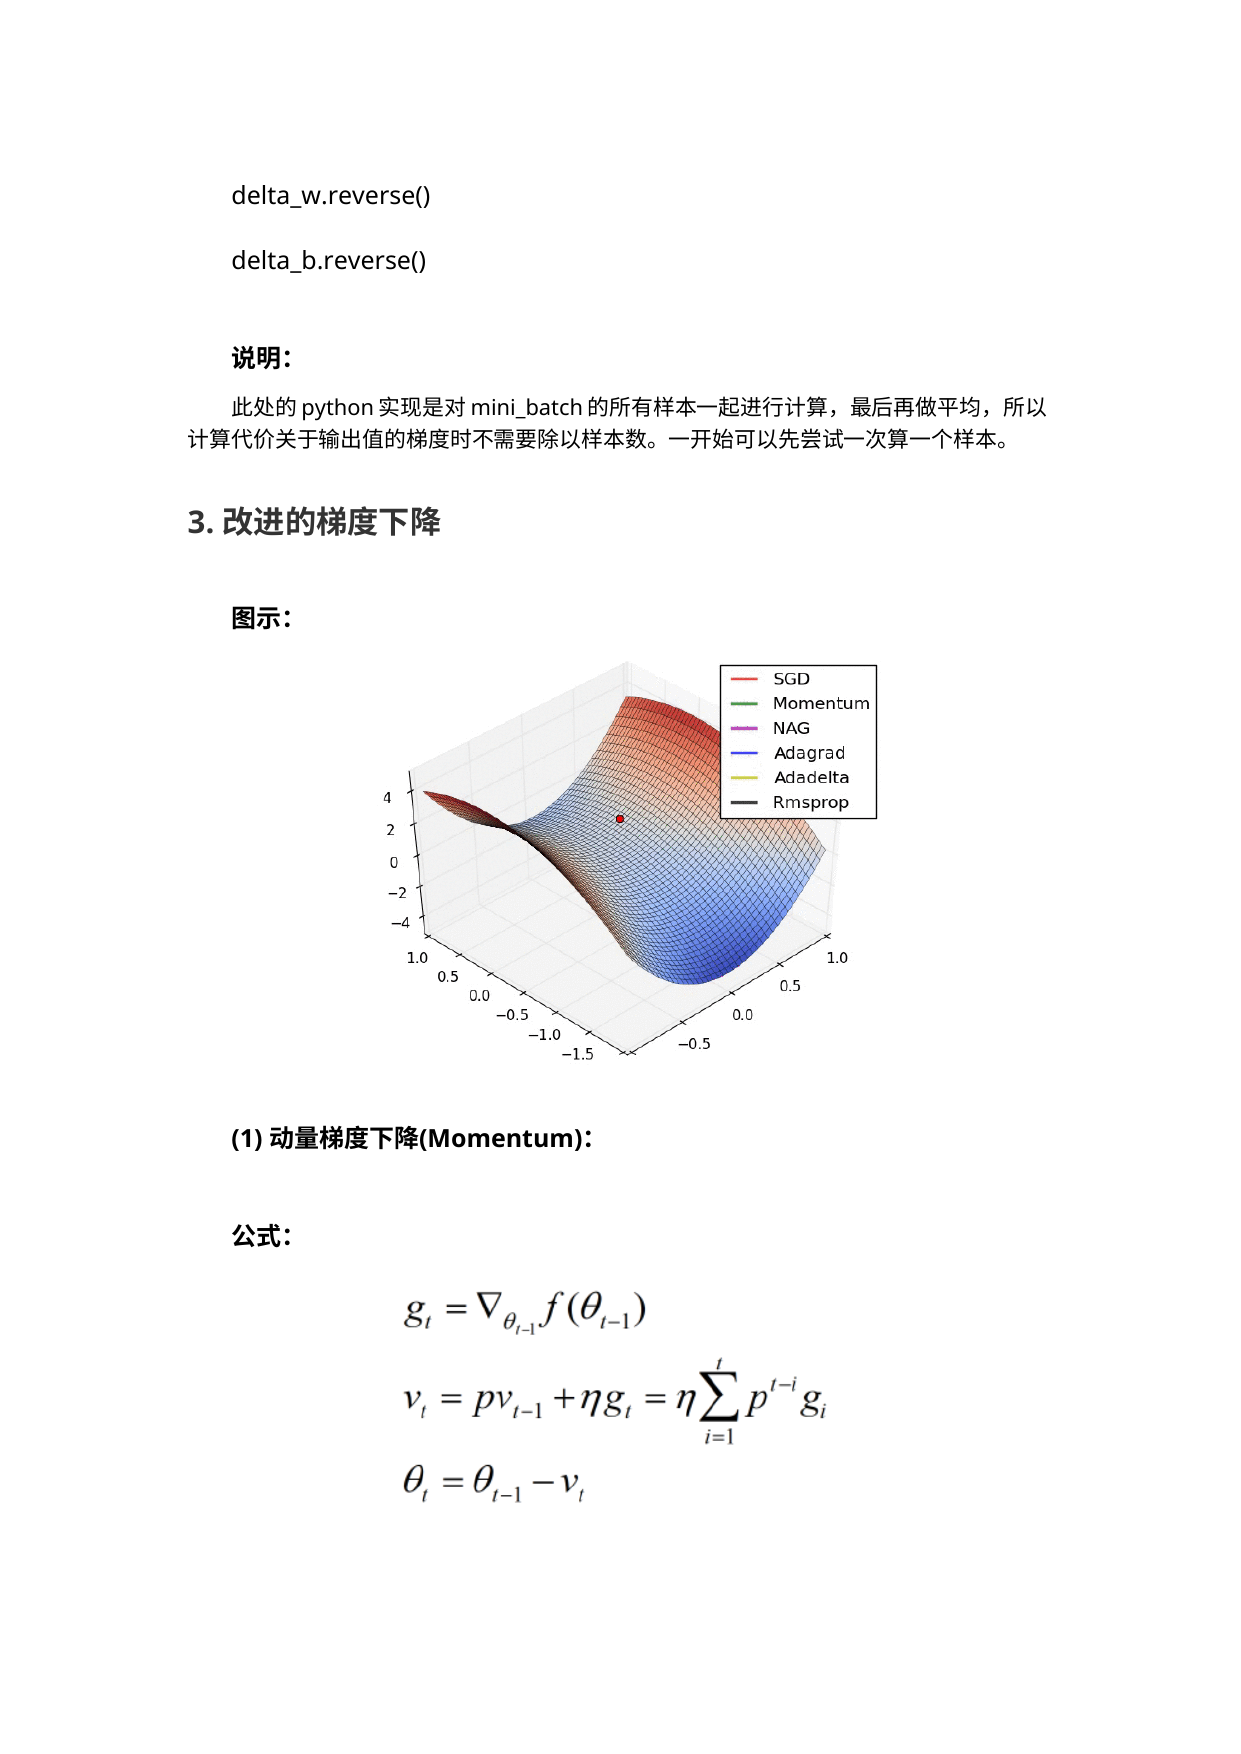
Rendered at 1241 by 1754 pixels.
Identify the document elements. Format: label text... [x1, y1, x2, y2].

text delta_w.reverse() [187, 162, 1053, 227]
picture [396, 1278, 844, 1516]
picture [356, 656, 884, 1065]
subtitle 3. 改进的梯度下降 [187, 487, 1053, 552]
subtitle 图示： [187, 584, 1053, 649]
text 此处的python实现是对mini_batch的所有样本一起进行计算，最后再做平均，所以计算代价关于输出值的梯度时不需要除以样本数。一开始可以先尝试一次算一个样本。 [187, 389, 1053, 454]
subtitle (1) 动量梯度下降(Momentum)： [187, 1104, 1053, 1169]
text delta_b.reverse() [187, 227, 1053, 292]
subtitle 公式： [187, 1202, 1053, 1267]
subtitle 说明： [187, 324, 1053, 389]
